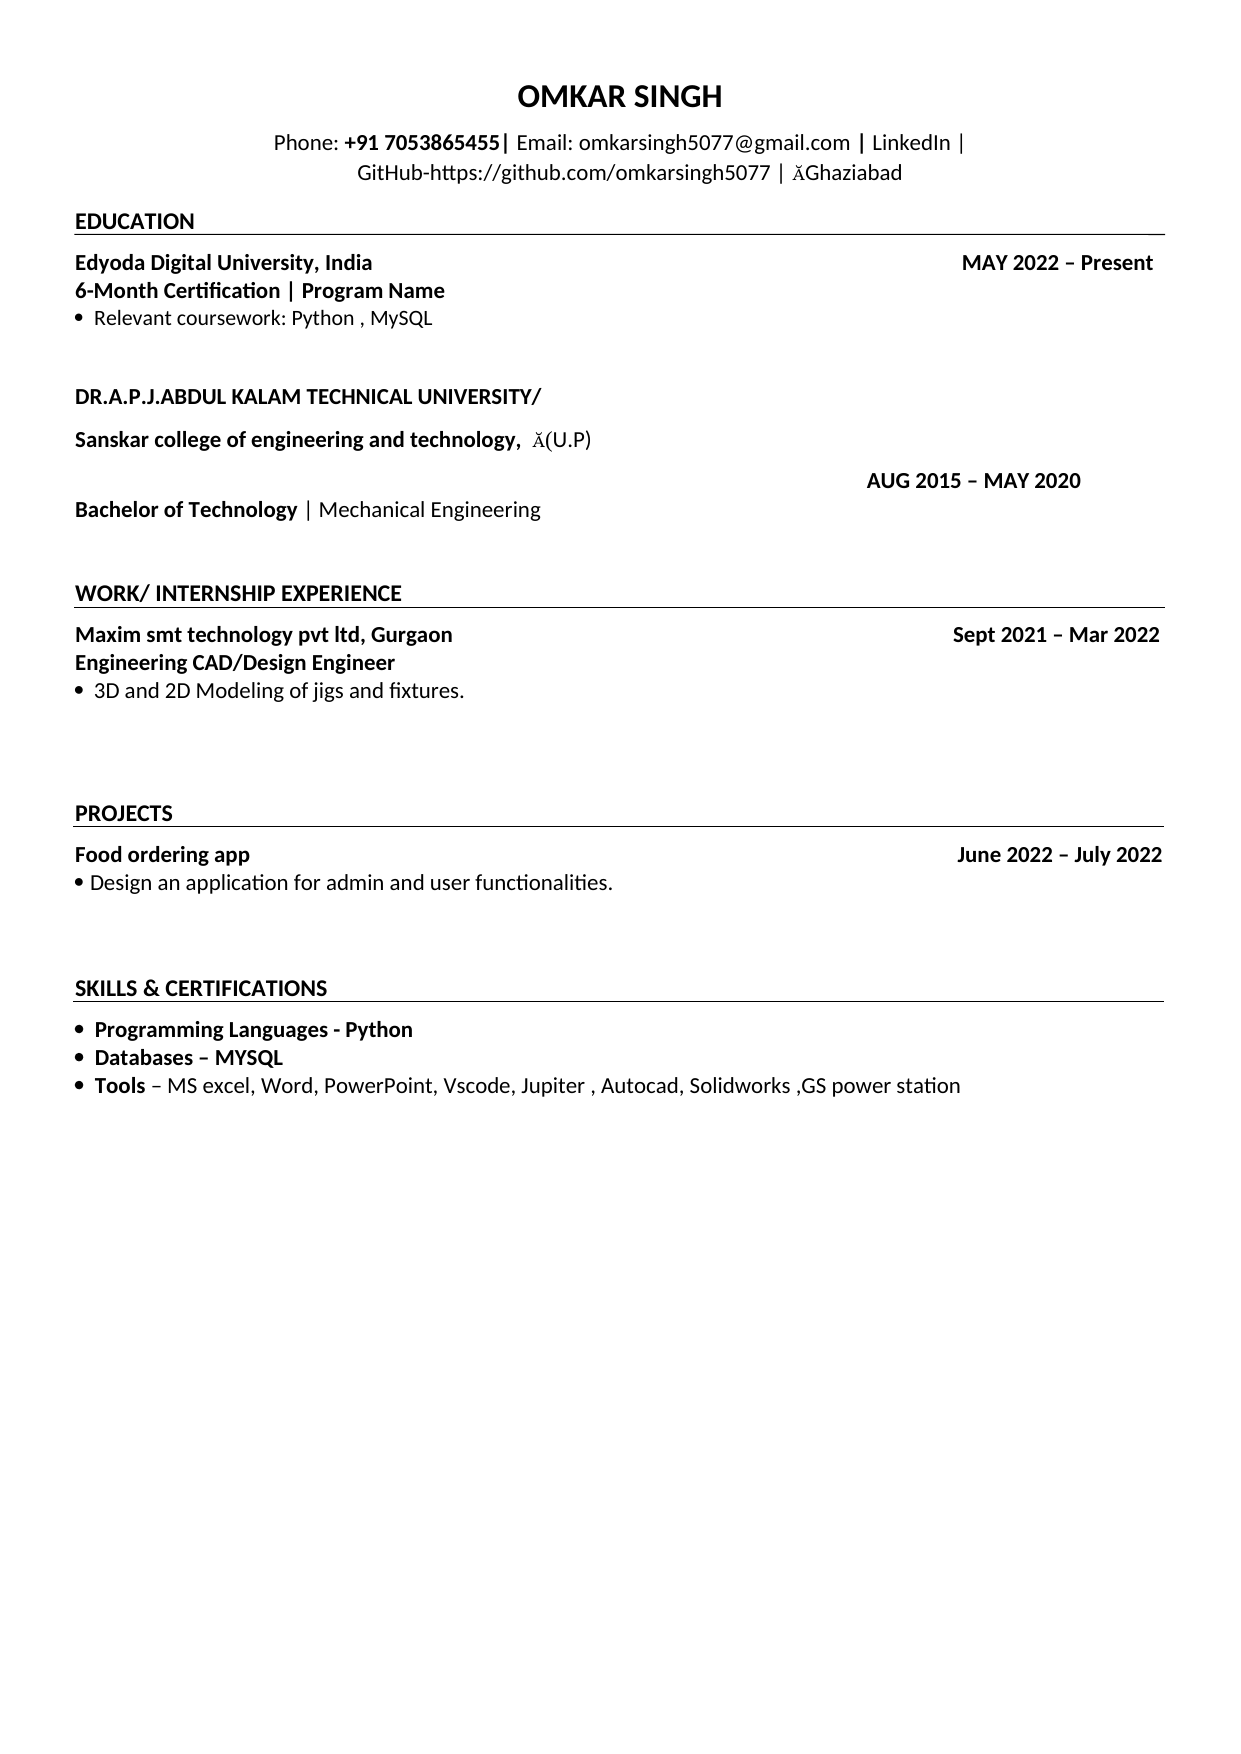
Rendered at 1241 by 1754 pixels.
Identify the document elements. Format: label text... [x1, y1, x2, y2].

list Design an application for admin and user functionalities. [75, 868, 1165, 896]
list Relevant coursework: Python , MySQL [75, 304, 1165, 331]
text EDUCATION [75, 206, 1165, 233]
text AUG 2015 – MAY 2020 [75, 467, 1165, 495]
text OMKAR SINGH [75, 75, 1165, 116]
text Engineering CAD/Design Engineer [75, 648, 1165, 676]
text 6-Month Certification | Program Name [75, 276, 1165, 304]
list 3D and 2D Modeling of jigs and fixtures. [75, 676, 1165, 704]
text Edyoda Digital University, India MAY 2022 – Present [75, 248, 1165, 276]
list Tools – MS excel, Word, PowerPoint, Vscode, Jupiter , Autocad, Solidworks ,GS power station [75, 1071, 1165, 1099]
list Databases – MYSQL [75, 1043, 1165, 1071]
text Maxim smt technology pvt ltd, Gurgaon Sept 2021 – Mar 2022 [75, 620, 1165, 648]
list Programming Languages - Python [75, 1015, 1165, 1043]
text Phone: +91 7053865455| Email: omkarsingh5077@gmail.com | LinkedIn | GitHub-https://github.com/omkarsingh5077 | Ghaziabad [75, 128, 1165, 187]
text Food ordering app June 2022 – July 2022 [75, 840, 1165, 868]
text Bachelor of Technology | Mechanical Engineering [75, 495, 1165, 523]
text WORK/ INTERNSHIP EXPERIENCE [75, 578, 1165, 607]
text PROJECTS [75, 798, 1165, 827]
text DR.A.P.J.ABDUL KALAM TECHNICAL UNIVERSITY/ [75, 382, 1165, 410]
text Sanskar college of engineering and technology, (U.P) [75, 423, 1165, 454]
text SKILLS & CERTIFICATIONS [75, 973, 1165, 1002]
